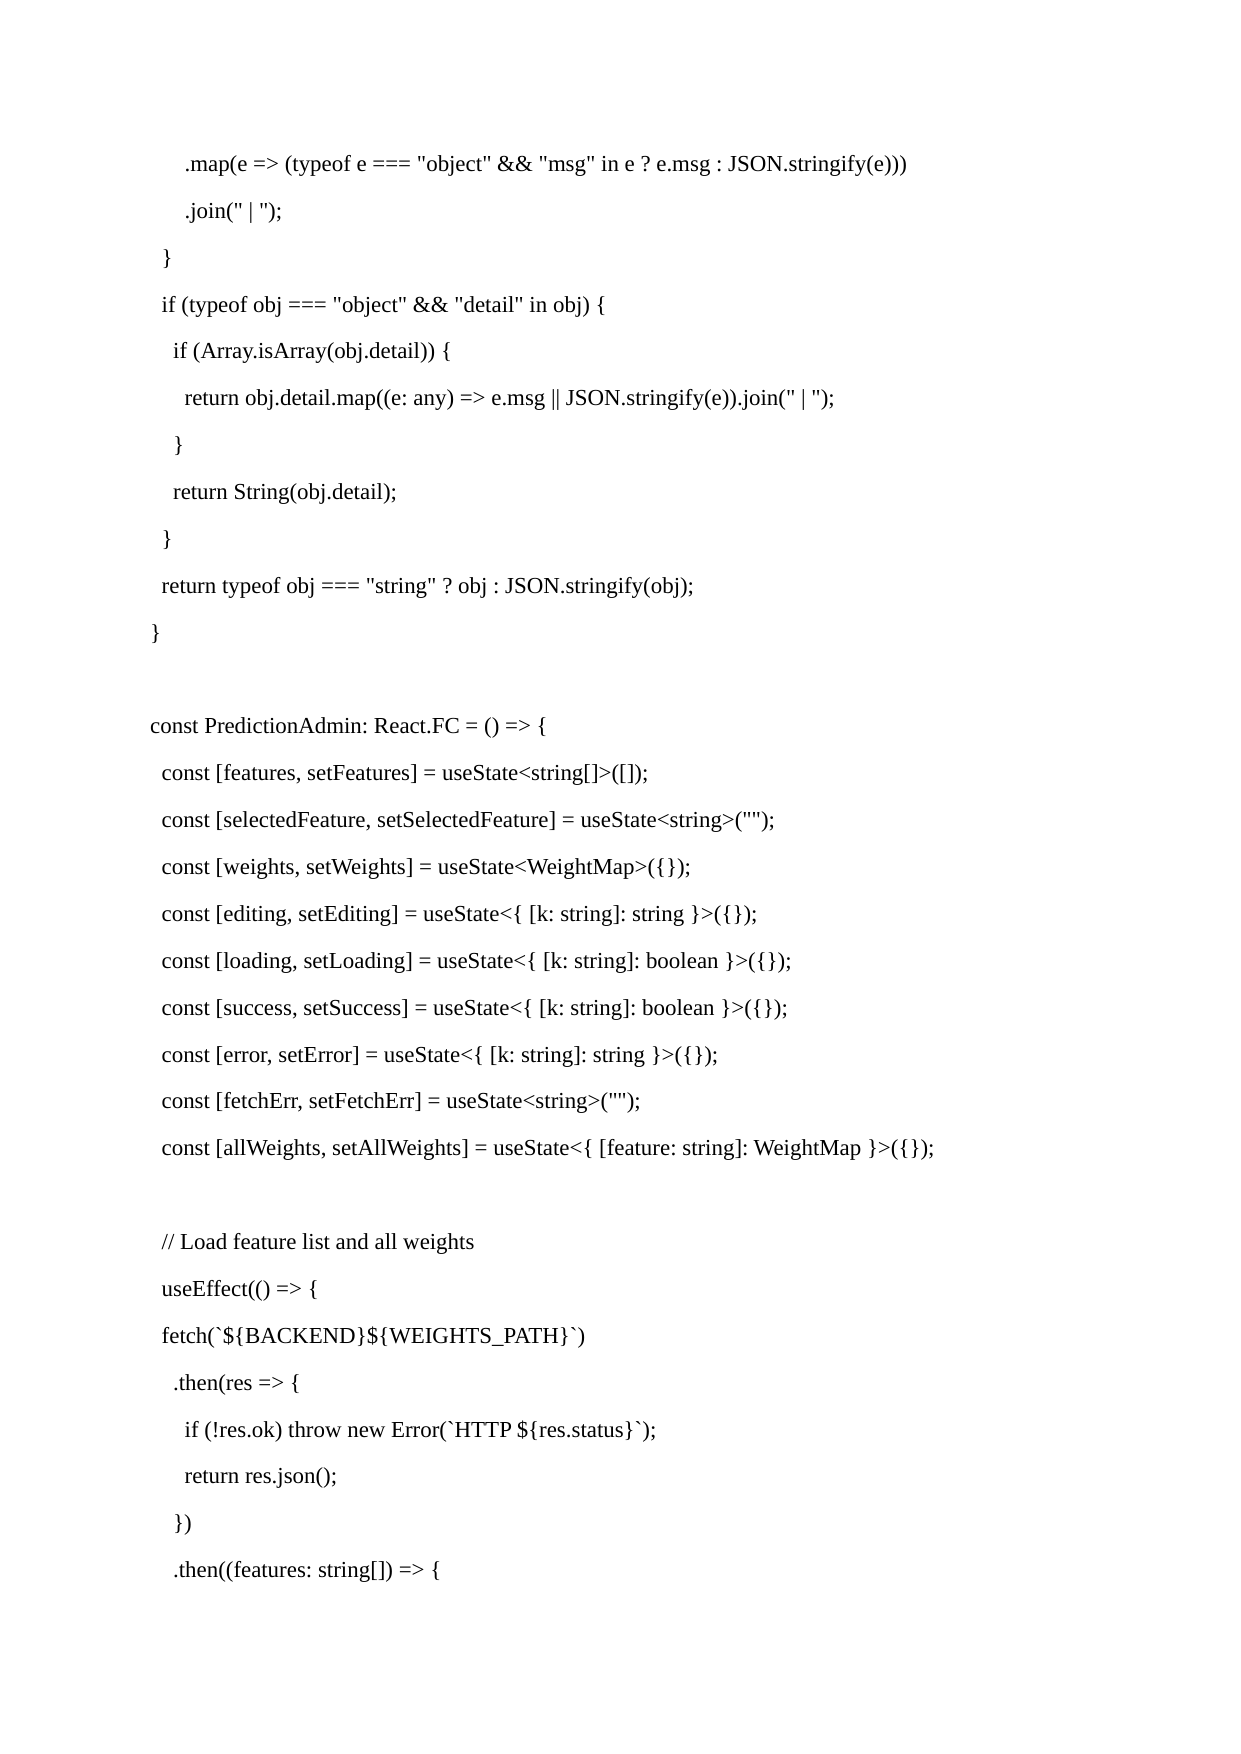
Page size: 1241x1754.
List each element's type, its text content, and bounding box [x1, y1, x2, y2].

text }) [150, 1509, 1090, 1536]
text if (Array.isArray(obj.detail)) { [150, 337, 1090, 364]
text } [150, 619, 1090, 645]
text .join(" | "); [150, 197, 1090, 223]
text } [150, 431, 1090, 458]
text // Load feature list and all weights [150, 1228, 1090, 1254]
text fetch(`${BACKEND}${WEIGHTS_PATH}`) [150, 1322, 1090, 1348]
text const [editing, setEditing] = useState<{ [k: string]: string }>({}); [150, 900, 1090, 926]
text useEffect(() => { [150, 1275, 1090, 1301]
text const [features, setFeatures] = useState<string[]>([]); [150, 759, 1090, 786]
text .then((features: string[]) => { [150, 1556, 1090, 1583]
text const [success, setSuccess] = useState<{ [k: string]: boolean }>({}); [150, 994, 1090, 1020]
text const [fetchErr, setFetchErr] = useState<string>(""); [150, 1087, 1090, 1114]
text return obj.detail.map((e: any) => e.msg || JSON.stringify(e)).join(" | "); [150, 384, 1090, 411]
text return res.json(); [150, 1462, 1090, 1489]
text const [error, setError] = useState<{ [k: string]: string }>({}); [150, 1041, 1090, 1067]
text if (!res.ok) throw new Error(`HTTP ${res.status}`); [150, 1416, 1090, 1442]
text const [weights, setWeights] = useState<WeightMap>({}); [150, 853, 1090, 879]
text } [150, 244, 1090, 270]
text } [150, 525, 1090, 551]
text return typeof obj === "string" ? obj : JSON.stringify(obj); [150, 572, 1090, 598]
text const [loading, setLoading] = useState<{ [k: string]: boolean }>({}); [150, 947, 1090, 973]
text .then(res => { [150, 1369, 1090, 1395]
text .map(e => (typeof e === "object" && "msg" in e ? e.msg : JSON.stringify(e))) [150, 150, 1090, 176]
text return String(obj.detail); [150, 478, 1090, 504]
text const [allWeights, setAllWeights] = useState<{ [feature: string]: WeightMap }>({}); [150, 1134, 1090, 1161]
text if (typeof obj === "object" && "detail" in obj) { [150, 291, 1090, 317]
text const PredictionAdmin: React.FC = () => { [150, 712, 1090, 739]
text const [selectedFeature, setSelectedFeature] = useState<string>(""); [150, 806, 1090, 833]
